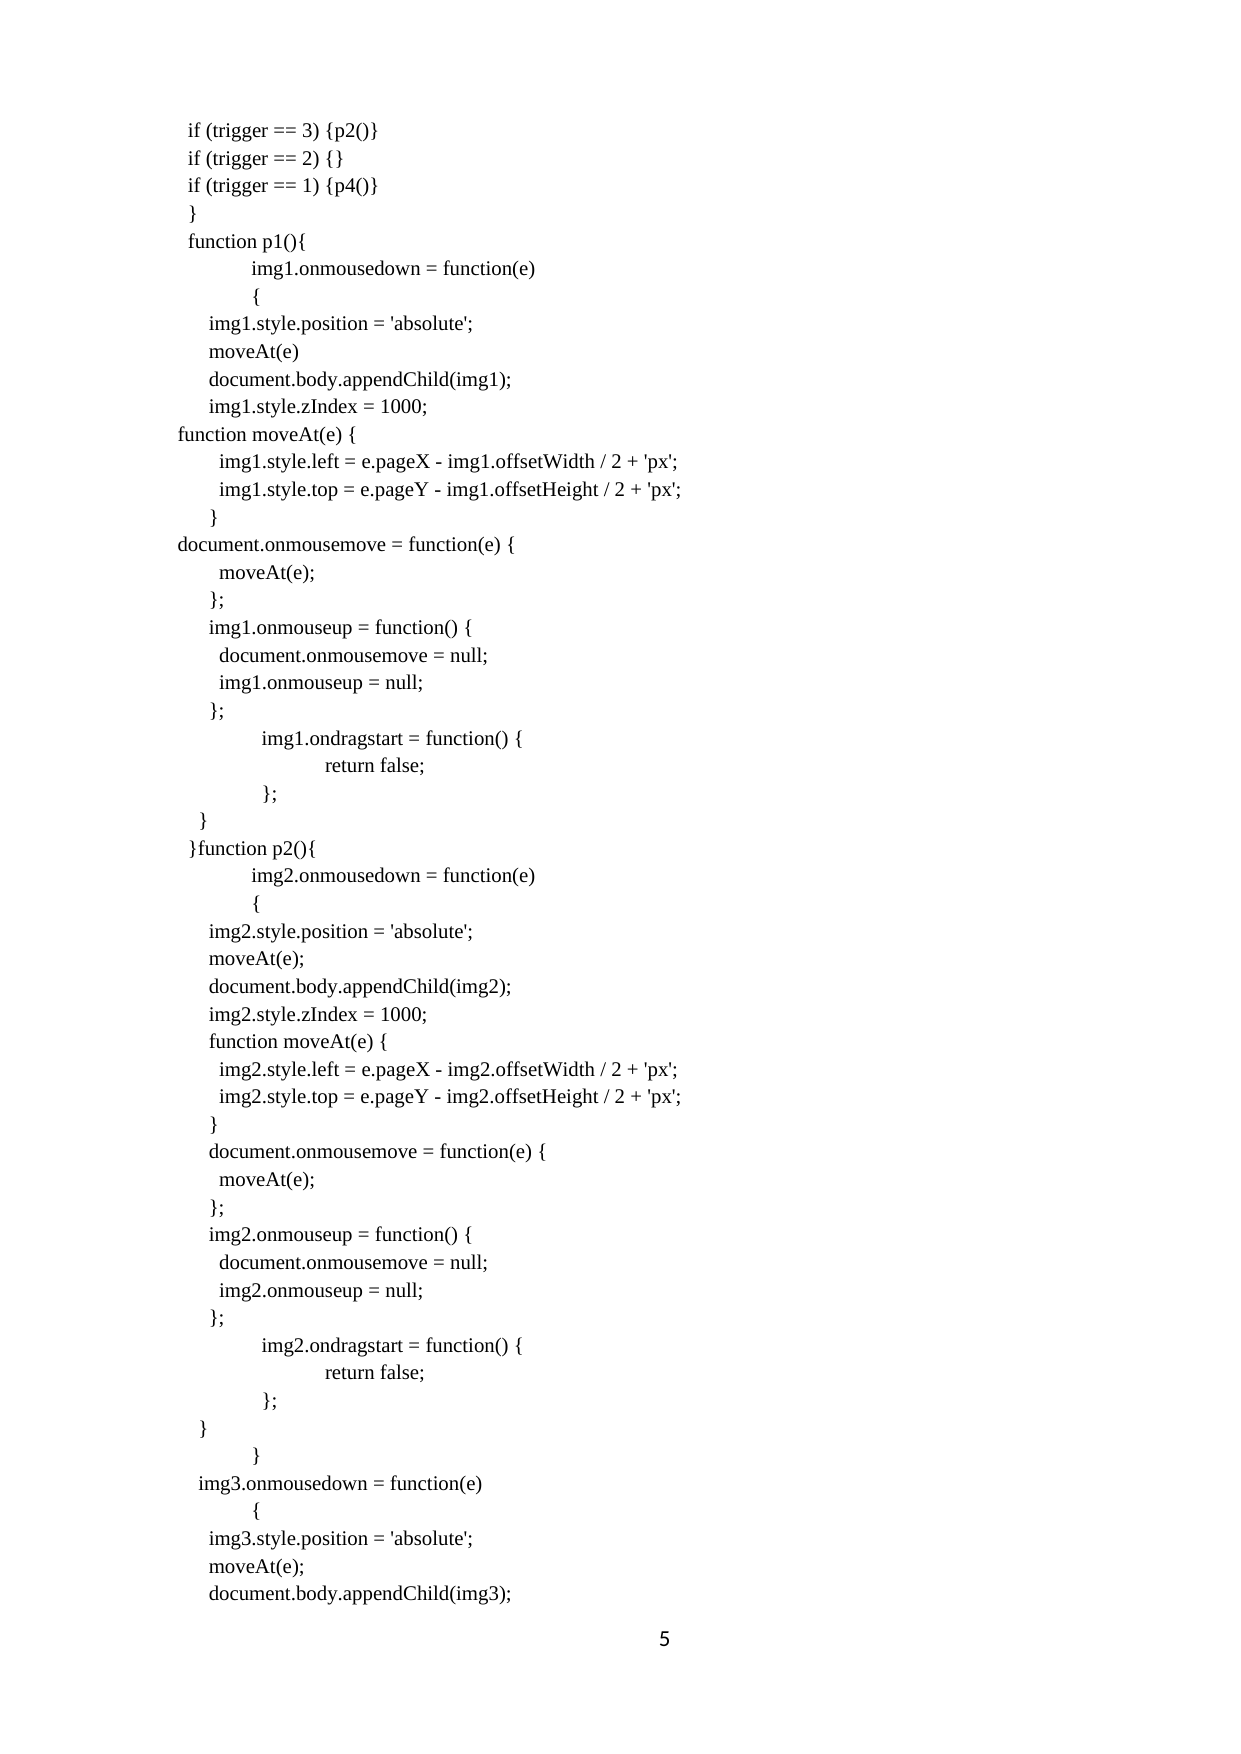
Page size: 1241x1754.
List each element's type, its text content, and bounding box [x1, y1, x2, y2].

text }; [177, 587, 1152, 611]
text img1.style.position = 'absolute'; [177, 311, 1152, 335]
text moveAt(e); [177, 946, 1152, 970]
text document.body.appendChild(img2); [177, 974, 1152, 998]
text { [177, 891, 1152, 915]
text document.onmousemove = function(e) { [177, 1139, 1152, 1163]
text if (trigger == 3) {p2()} [177, 118, 1152, 142]
text img2.style.top = e.pageY - img2.offsetHeight / 2 + 'px'; [177, 1084, 1152, 1108]
text }; [177, 698, 1152, 722]
text img1.onmousedown = function(e) [177, 256, 1152, 280]
text moveAt(e); [177, 1553, 1152, 1578]
text img3.style.position = 'absolute'; [177, 1526, 1152, 1550]
text { [177, 1498, 1152, 1522]
text { [177, 284, 1152, 308]
text function moveAt(e) { [177, 422, 1152, 446]
text img1.style.zIndex = 1000; [177, 394, 1152, 418]
text document.body.appendChild(img3); [177, 1581, 1152, 1605]
text } [177, 1112, 1152, 1136]
text img2.onmousedown = function(e) [177, 863, 1152, 887]
text document.body.appendChild(img1); [177, 367, 1152, 391]
text moveAt(e); [177, 560, 1152, 584]
text }; [177, 781, 1152, 805]
text }; [177, 1388, 1152, 1412]
text } [177, 201, 1152, 225]
text }function p2(){ [177, 836, 1152, 860]
text img2.onmouseup = function() { [177, 1222, 1152, 1246]
text document.onmousemove = null; [177, 1250, 1152, 1274]
text return false; [177, 753, 1152, 777]
text function moveAt(e) { [177, 1029, 1152, 1053]
text document.onmousemove = null; [177, 643, 1152, 667]
text if (trigger == 2) {} [177, 146, 1152, 170]
text img1.onmouseup = null; [177, 670, 1152, 694]
text }; [177, 1195, 1152, 1219]
text img1.style.top = e.pageY - img1.offsetHeight / 2 + 'px'; [177, 477, 1152, 501]
text img2.ondragstart = function() { [177, 1333, 1152, 1357]
text img2.style.left = e.pageX - img2.offsetWidth / 2 + 'px'; [177, 1057, 1152, 1081]
text document.onmousemove = function(e) { [177, 532, 1152, 556]
text return false; [177, 1360, 1152, 1384]
text img2.style.zIndex = 1000; [177, 1001, 1152, 1026]
text img1.ondragstart = function() { [177, 725, 1152, 749]
text if (trigger == 1) {p4()} [177, 173, 1152, 197]
text function p1(){ [177, 228, 1152, 253]
text img2.onmouseup = null; [177, 1277, 1152, 1302]
text } [177, 808, 1152, 832]
text img1.onmouseup = function() { [177, 615, 1152, 639]
text } [177, 1416, 1152, 1439]
text } [177, 504, 1152, 529]
text img1.style.left = e.pageX - img1.offsetWidth / 2 + 'px'; [177, 449, 1152, 473]
text moveAt(e) [177, 339, 1152, 363]
text moveAt(e); [177, 1167, 1152, 1191]
text img3.onmousedown = function(e) [177, 1471, 1152, 1495]
text img2.style.position = 'absolute'; [177, 919, 1152, 943]
text } [177, 1443, 1152, 1467]
text }; [177, 1305, 1152, 1329]
